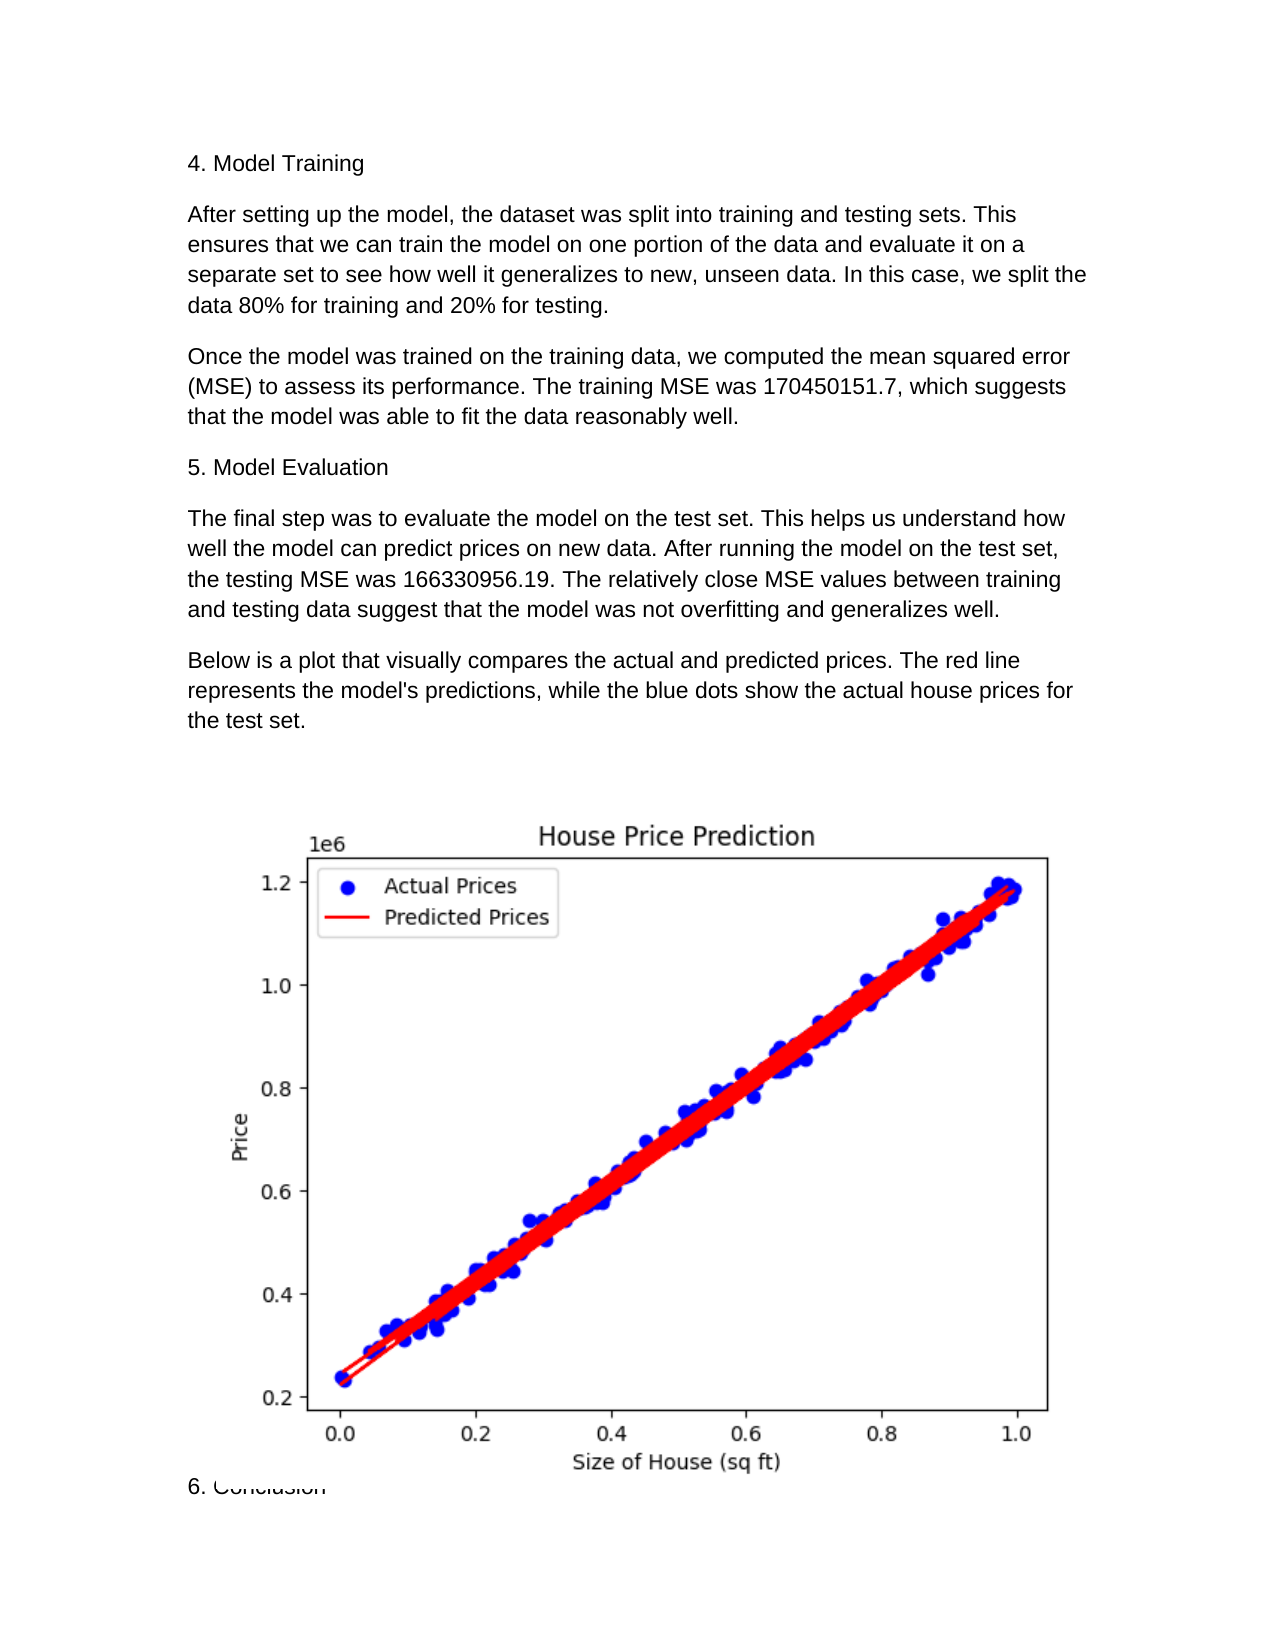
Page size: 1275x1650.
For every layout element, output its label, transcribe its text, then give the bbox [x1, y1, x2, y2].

text 4. Model Training [187, 150, 1087, 176]
picture [216, 810, 1062, 1489]
text Once the model was trained on the training data, we computed the mean squared error (MSE) to assess its performance. The training MSE was 170450151.7, which suggests that the model was able to fit the data reasonably well. [187, 343, 1087, 429]
text 6. Conclusion [187, 1473, 1087, 1499]
text After setting up the model, the dataset was split into training and testing sets. This ensures that we can train the model on one portion of the data and evaluate it on a separate set to see how well it generalizes to new, unseen data. In this case, we split the data 80% for training and 20% for testing. [187, 201, 1087, 318]
text 5. Model Evaluation [187, 454, 1087, 481]
text Below is a plot that visually compares the actual and predicted prices. The red line represents the model's predictions, while the blue dots show the actual house prices for the test set. [187, 647, 1087, 734]
text The final step was to evaluate the model on the test set. This helps us understand how well the model can predict prices on new data. After running the model on the test set, the testing MSE was 166330956.19. The relatively close MSE values between training and testing data suggest that the model was not overfitting and generalizes well. [187, 505, 1087, 622]
